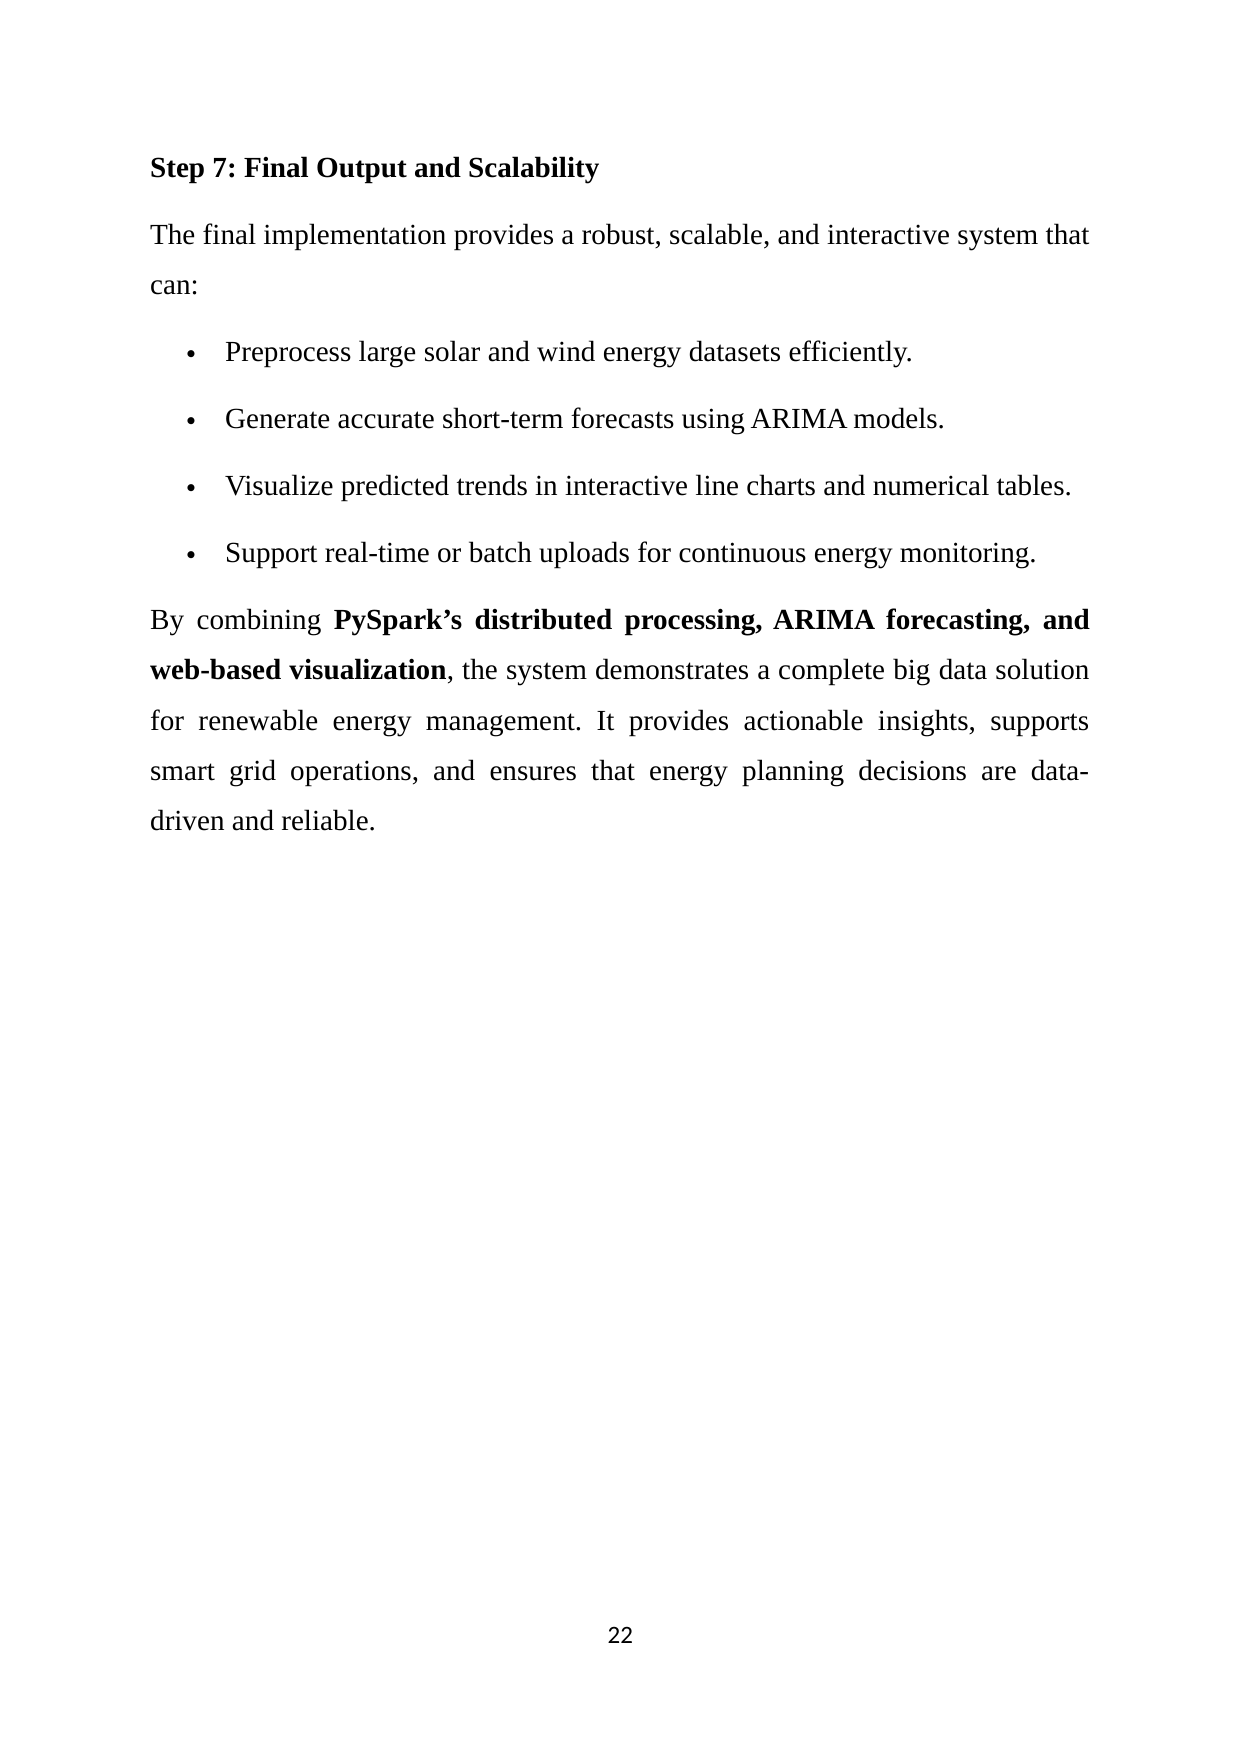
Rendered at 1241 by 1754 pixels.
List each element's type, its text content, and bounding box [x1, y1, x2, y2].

list Support real-time or batch uploads for continuous energy monitoring. [187, 535, 1090, 569]
text The final implementation provides a robust, scalable, and interactive system that can: [150, 217, 1090, 301]
text Step 7: Final Output and Scalability [150, 150, 1090, 183]
list Preprocess large solar and wind energy datasets efficiently. [187, 334, 1090, 368]
text By combining PySpark’s distributed processing, ARIMA forecasting, and web-based visualization, the system demonstrates a complete big data solution for renewable energy management. It provides actionable insights, supports smart grid operations, and ensures that energy planning decisions are data-driven and reliable. [150, 602, 1090, 837]
list Visualize predicted trends in interactive line charts and numerical tables. [187, 468, 1090, 502]
list Generate accurate short-term forecasts using ARIMA models. [187, 401, 1090, 435]
